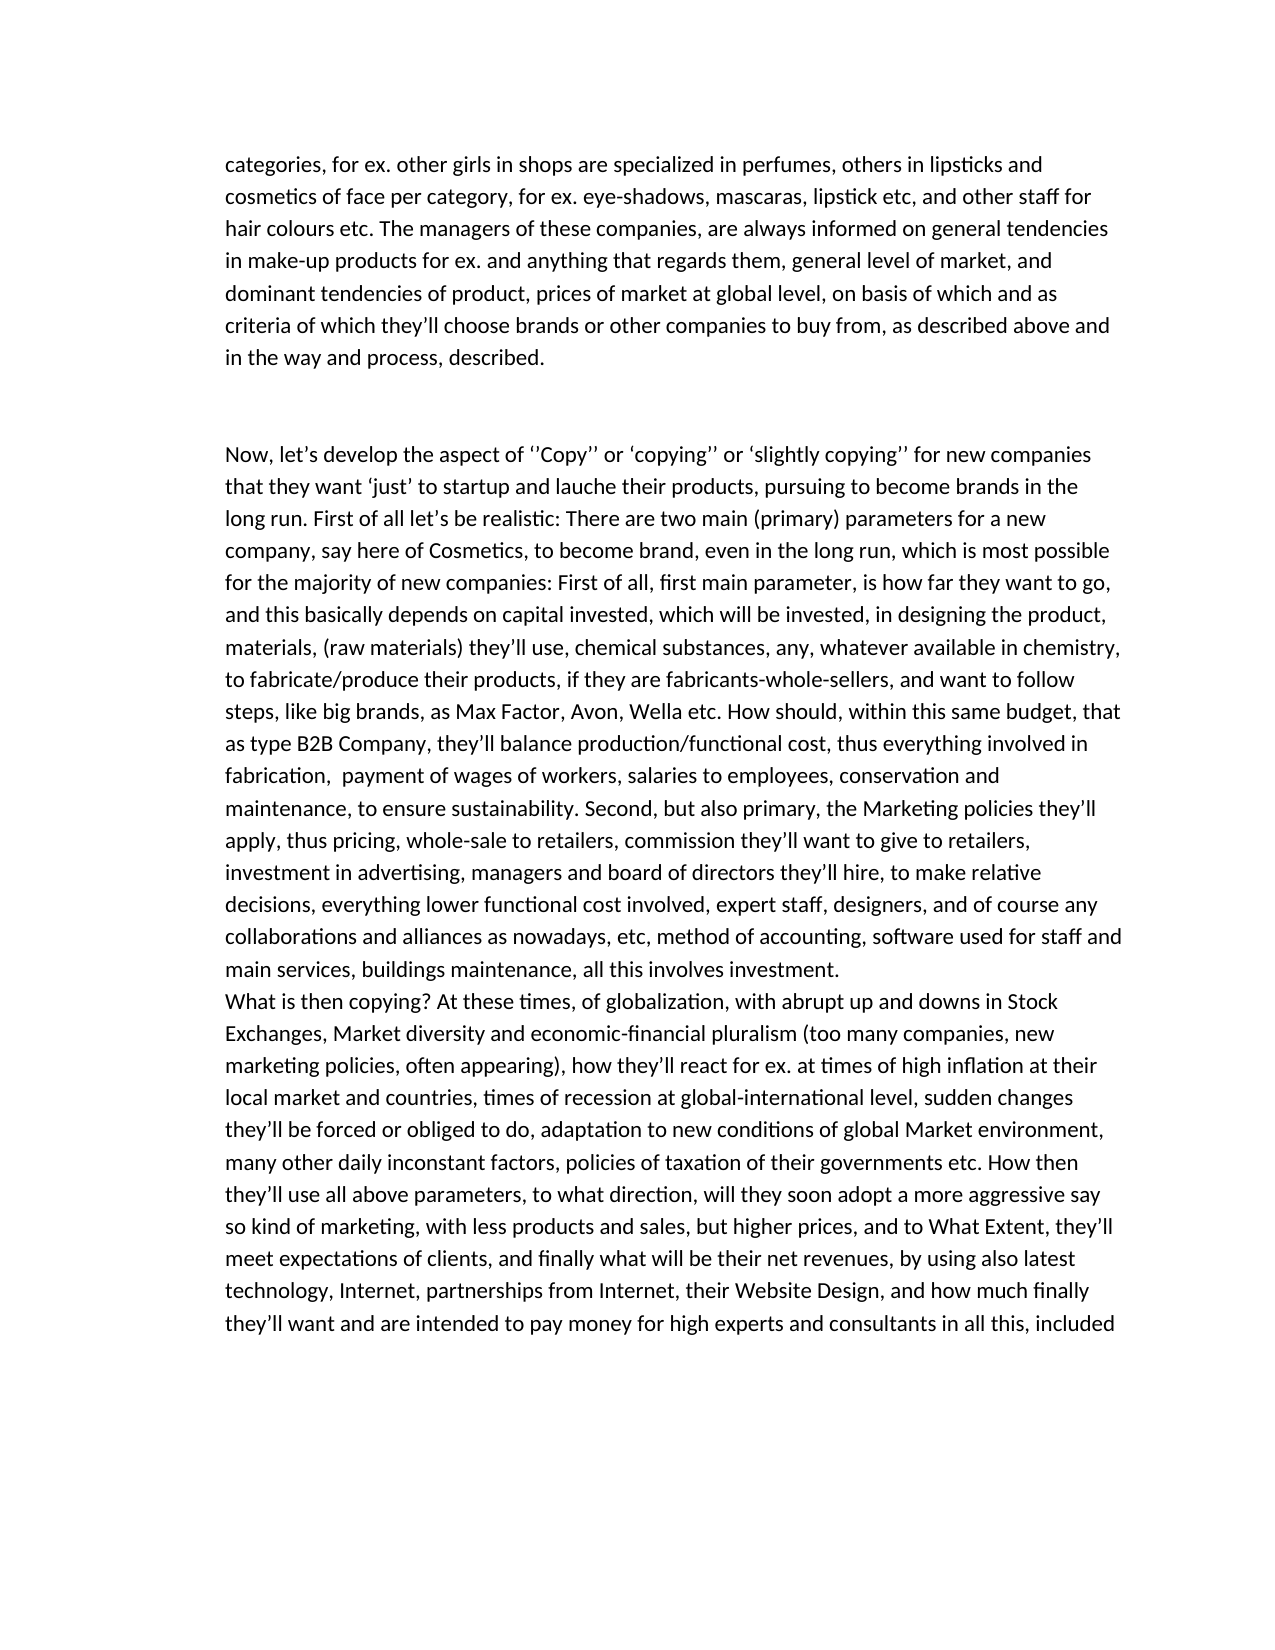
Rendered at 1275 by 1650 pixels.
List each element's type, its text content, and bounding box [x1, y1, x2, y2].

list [225, 987, 1125, 1337]
list Now, let’s develop the aspect of ‘’Copy’’ or ‘copying’’ or ‘slightly copying’’ for new companies that they want ‘just’ to startup and lauche their products, pursuing to become brands in the long run. First of all let’s be realistic: There are two main (primary) parameters for a new company, say here of Cosmetics, to become brand, even in the long run, which is most possible for the majority of new companies: First of all, first main parameter, is how far they want to go, and this basically depends on capital invested, which will be invested, in designing the product, materials, (raw materials) they’ll use, chemical substances, any, whatever available in chemistry, to fabricate/produce their products, if they are fabricants-whole-sellers, and want to follow steps, like big brands, as Max Factor, Avon, Wella etc. How should, within this same budget, that as type B2B Company, they’ll balance production/functional cost, thus everything involved in fabrication, payment of wages of workers, salaries to employees, conservation and maintenance, to ensure sustainability. Second, but also primary, the Marketing policies they’ll apply, thus pricing, whole-sale to retailers, commission they’ll want to give to retailers, investment in advertising, managers and board of directors they’ll hire, to make relative decisions, everything lower functional cost involved, expert staff, designers, and of course any collaborations and alliances as nowadays, etc, method of accounting, software used for staff and main services, buildings maintenance, all this involves investment. [225, 440, 1125, 983]
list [225, 150, 1125, 371]
